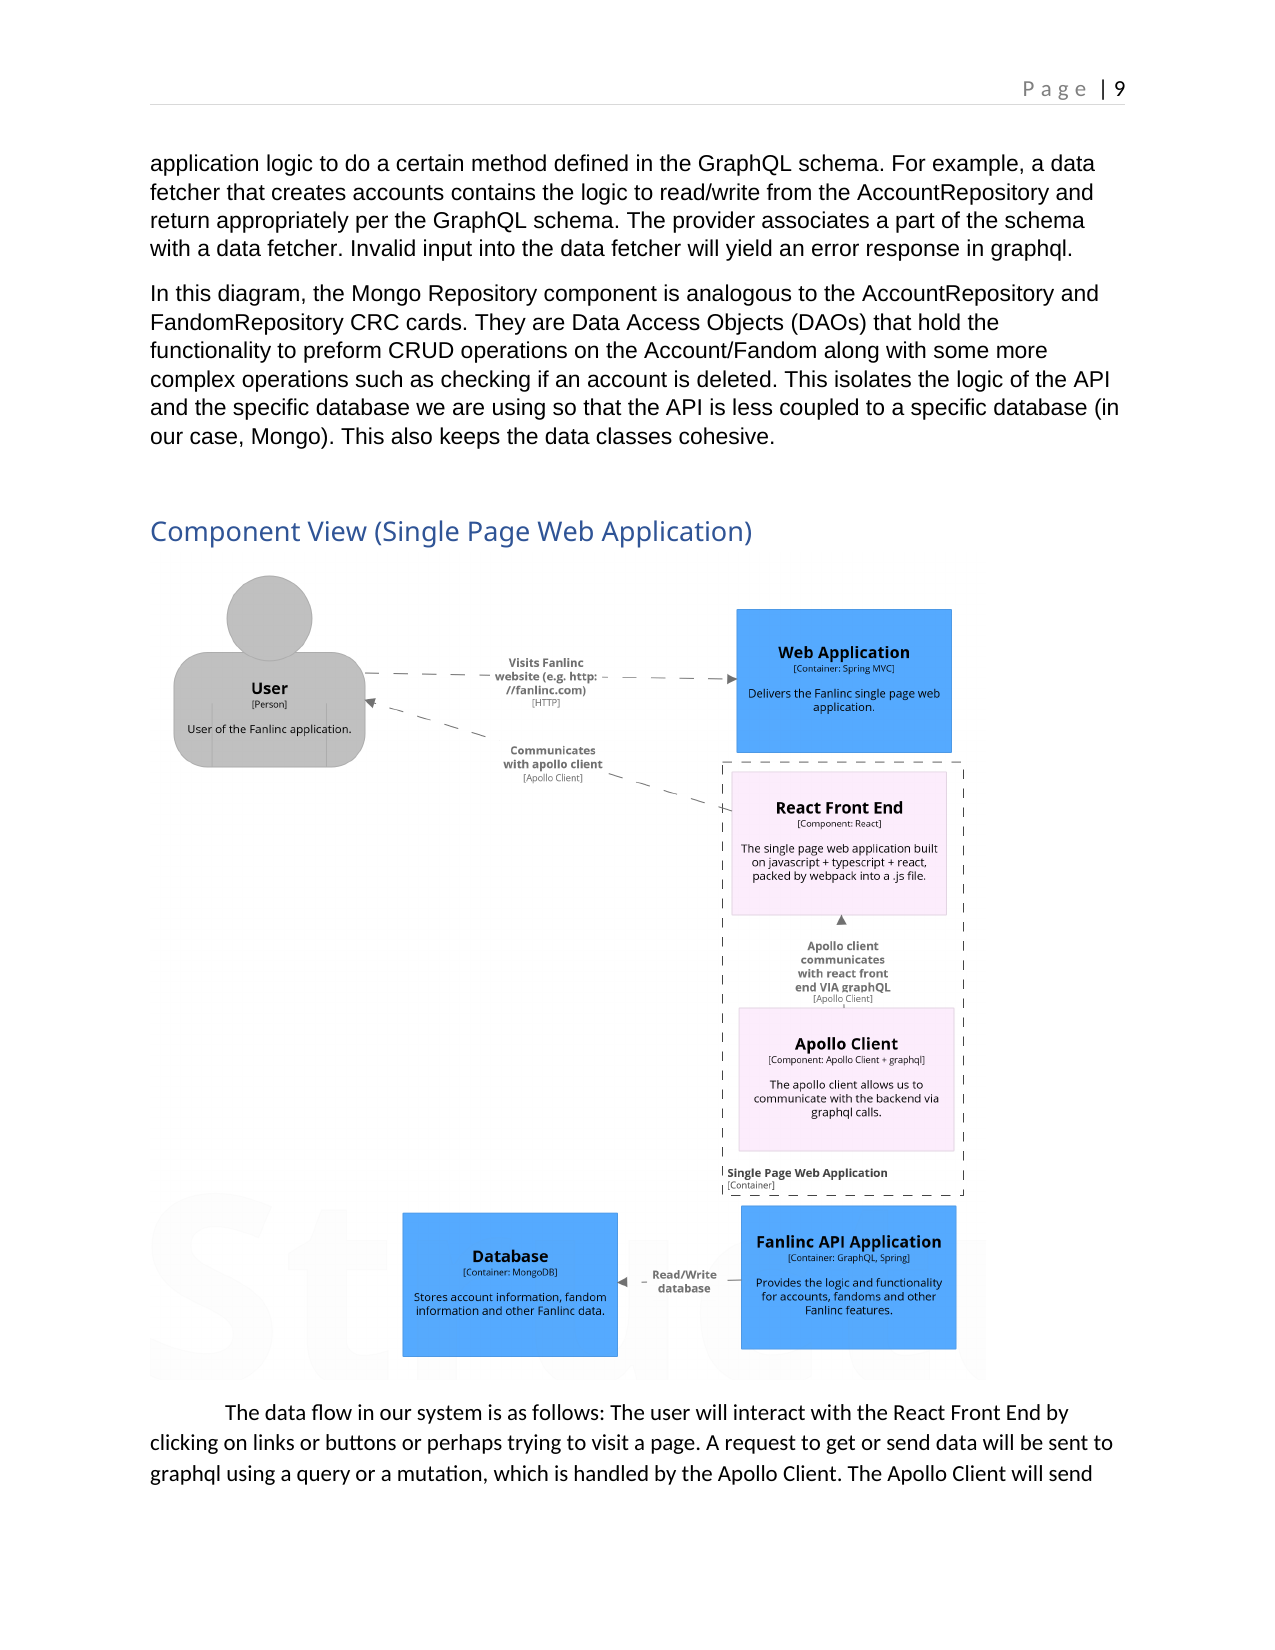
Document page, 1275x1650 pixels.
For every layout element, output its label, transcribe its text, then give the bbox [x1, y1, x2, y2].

subtitle Component View (Single Page Web Application) [150, 513, 1125, 550]
text In this diagram, the Mongo Repository component is analogous to the AccountRepository and FandomRepository CRC cards. They are Data Access Objects (DAOs) that hold the functionality to preform CRUD operations on the Account/Fandom along with some more complex operations such as checking if an account is deleted. This isolates the logic of the API and the specific database we are using so that the API is less coupled to a specific database (in our case, Mongo). This also keeps the data classes cohesive. [150, 280, 1125, 449]
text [150, 1398, 1125, 1487]
picture [150, 552, 987, 1380]
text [150, 150, 1125, 262]
